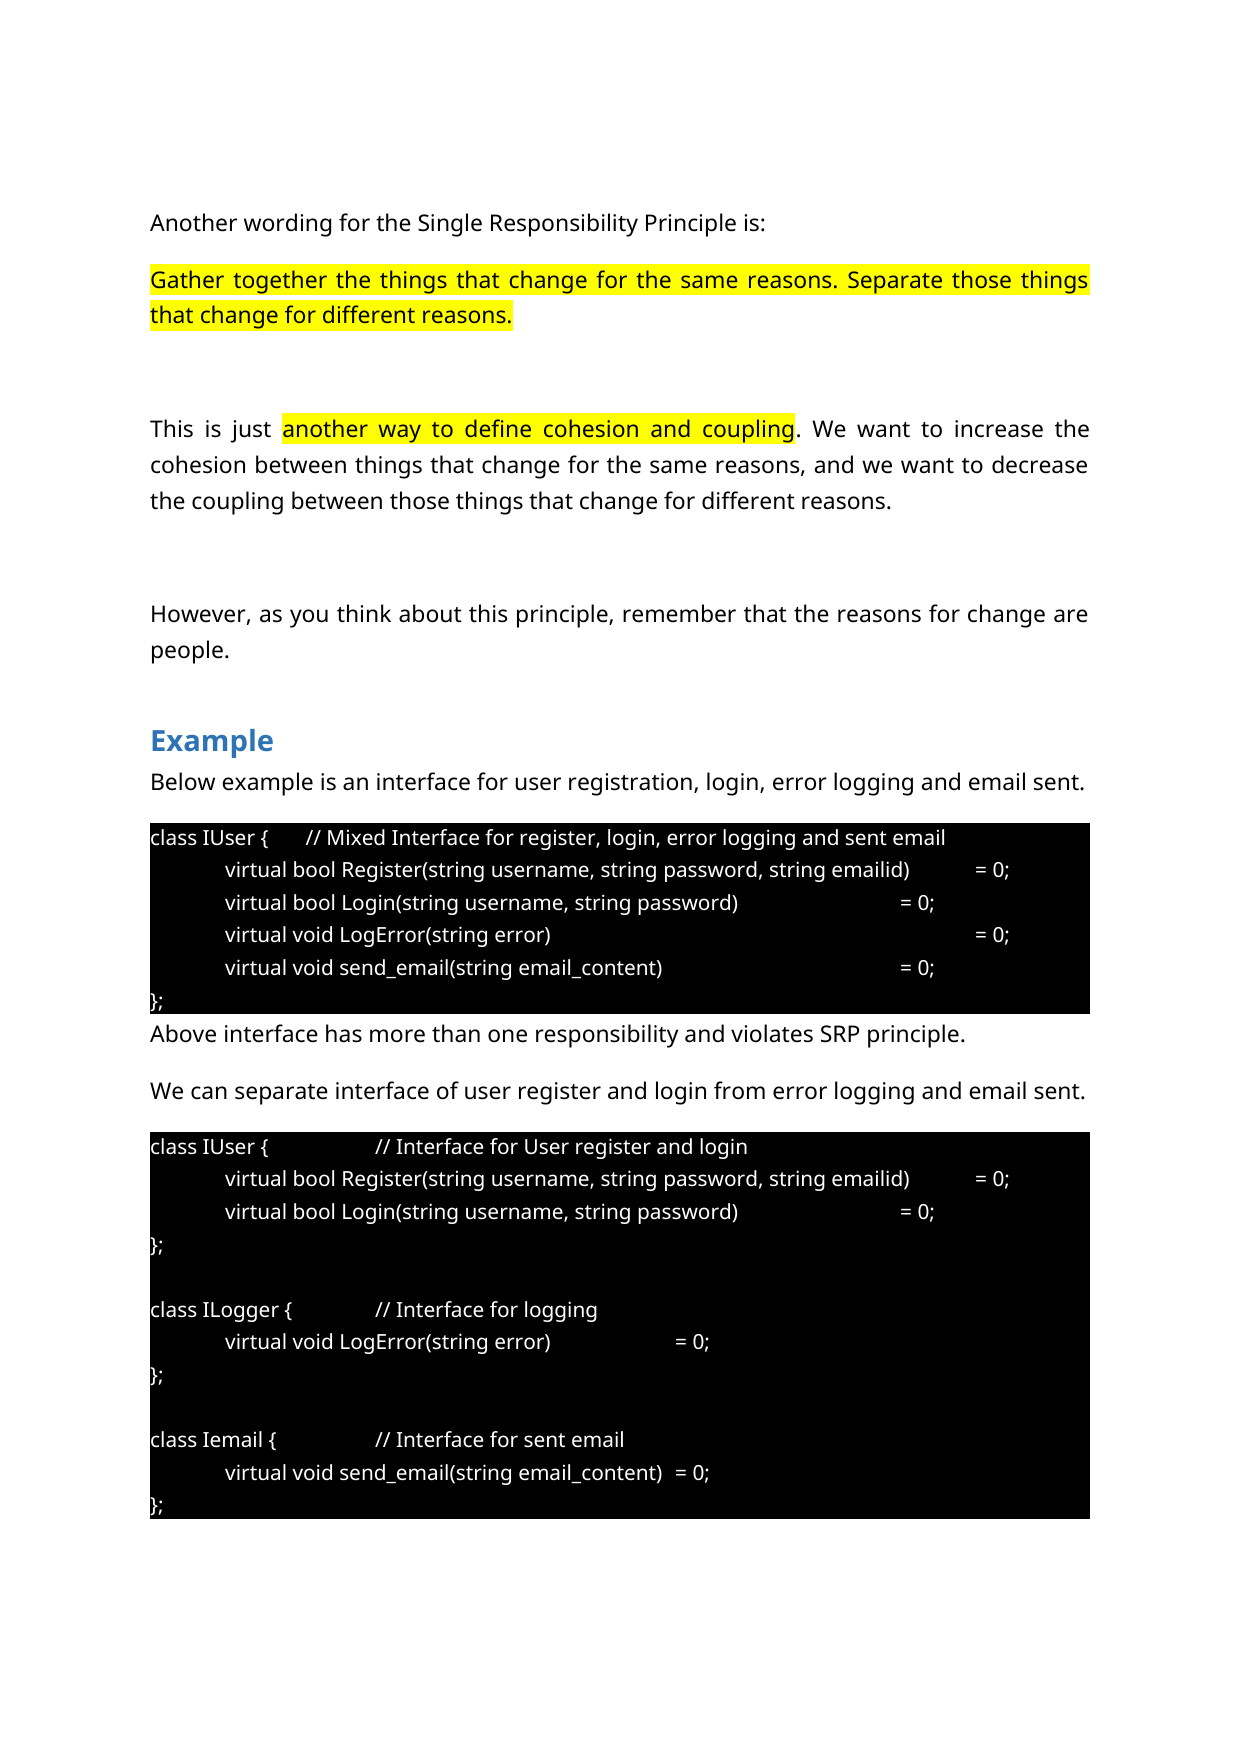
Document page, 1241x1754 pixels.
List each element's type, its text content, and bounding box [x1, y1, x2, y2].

text class IUser { // Interface for User register and login [150, 1132, 1090, 1160]
text virtual void LogError(string error) = 0; [150, 1327, 1090, 1356]
text }; [150, 1360, 1090, 1388]
text class Iemail { // Interface for sent email [150, 1425, 1090, 1454]
text virtual void send_email(string email_content) = 0; [150, 953, 1090, 982]
text virtual bool Register(string username, string password, string emailid) = 0; [150, 855, 1090, 884]
text virtual void send_email(string email_content) = 0; [150, 1458, 1090, 1486]
text However, as you think about this principle, remember that the reasons for change are people. [150, 598, 1090, 666]
text This is just another way to define cohesion and coupling. We want to increase the cohesion between things that change for the same reasons, and we want to decrease the coupling between those things that change for different reasons. [150, 413, 1090, 516]
subtitle Example [150, 720, 1090, 760]
text virtual bool Register(string username, string password, string emailid) = 0; [150, 1164, 1090, 1193]
text Another wording for the Single Responsibility Principle is: [150, 207, 1090, 238]
text Below example is an interface for user registration, login, error logging and email sent. [150, 766, 1090, 797]
text virtual void LogError(string error) = 0; [150, 921, 1090, 949]
text Gather together the things that change for the same reasons. Separate those things that change for different reasons. [150, 295, 1090, 331]
text class IUser { // Mixed Interface for register, login, error logging and sent email [150, 823, 1090, 851]
text }; [150, 1491, 1090, 1519]
text Above interface has more than one responsibility and violates SRP principle. [150, 1018, 1090, 1049]
text virtual bool Login(string username, string password) = 0; [150, 888, 1090, 916]
text virtual bool Login(string username, string password) = 0; [150, 1197, 1090, 1226]
text We can separate interface of user register and login from error logging and email sent. [150, 1075, 1090, 1106]
text }; [150, 1230, 1090, 1258]
text class ILogger { // Interface for logging [150, 1295, 1090, 1323]
text }; [150, 986, 1090, 1014]
